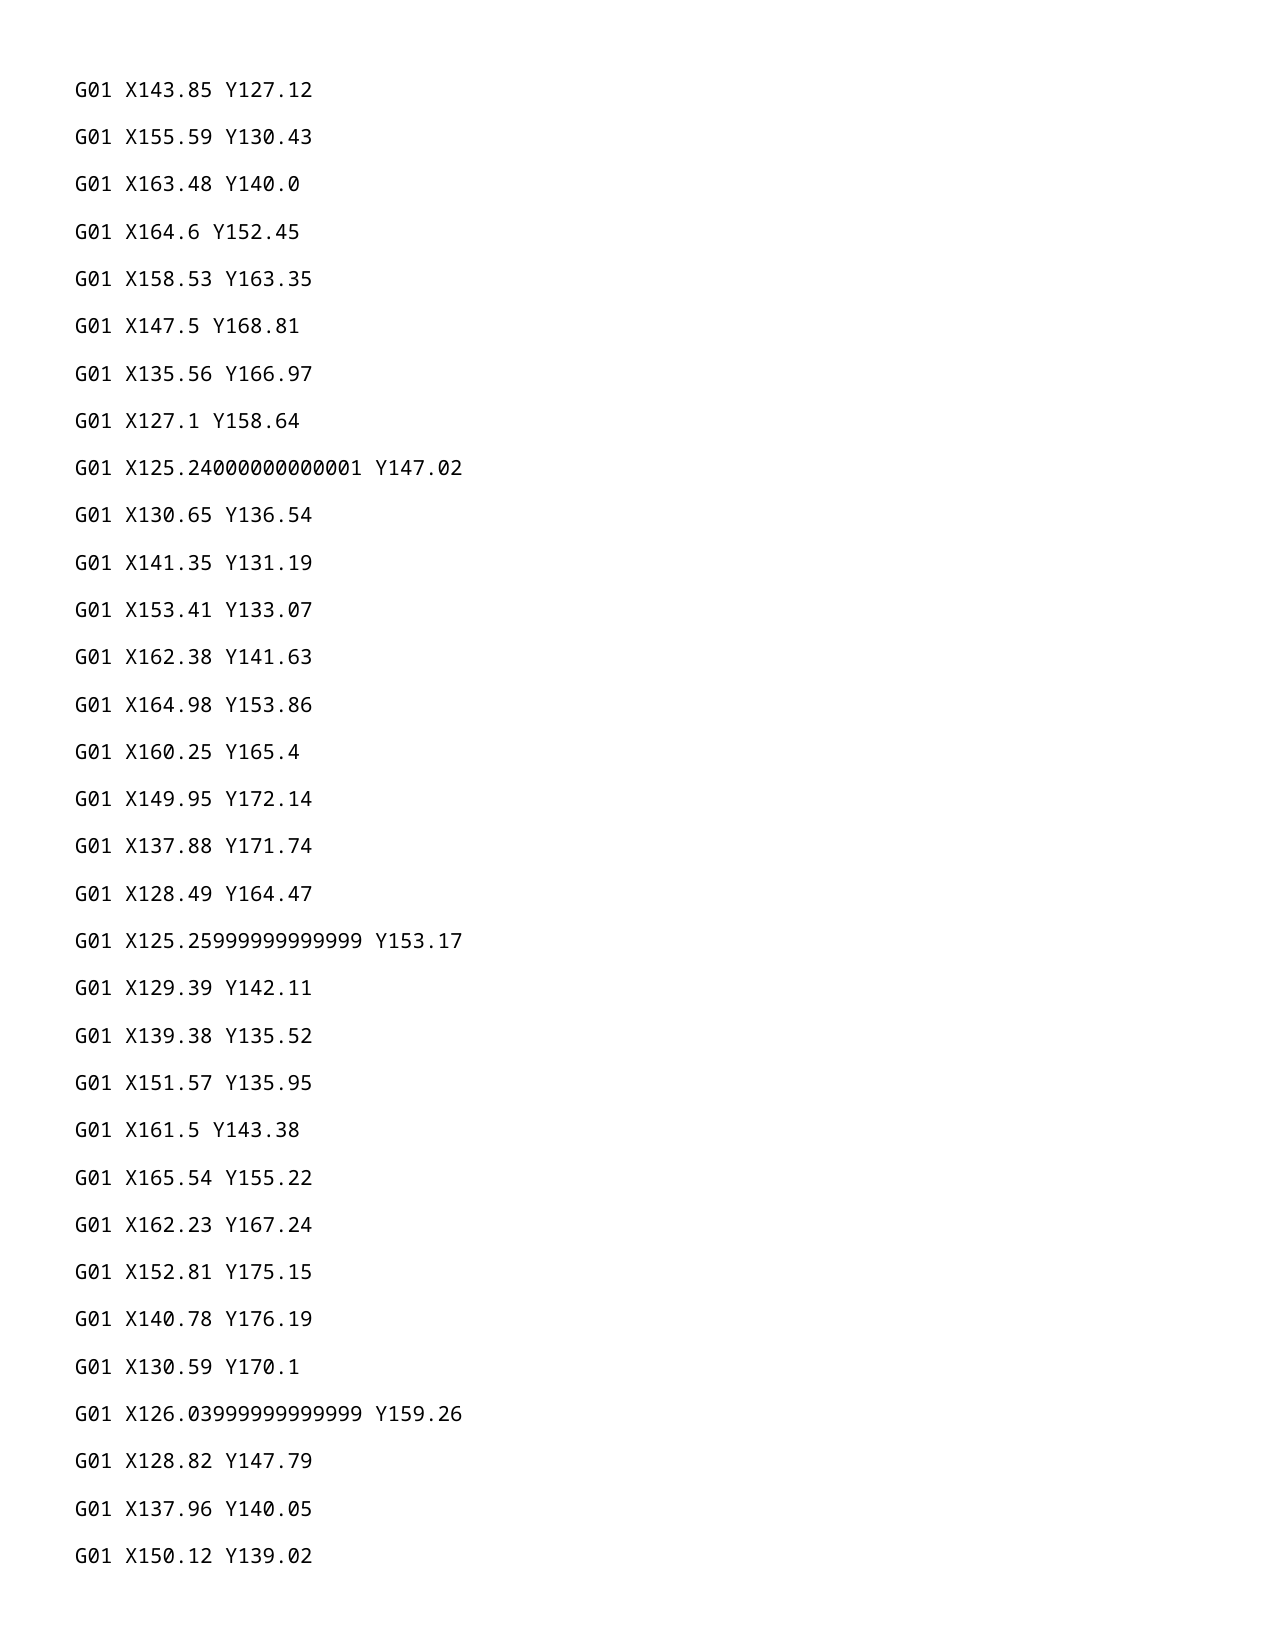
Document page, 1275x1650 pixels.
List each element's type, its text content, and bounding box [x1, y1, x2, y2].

text G01 X137.96 Y140.05 [75, 1494, 1200, 1522]
text G01 X129.39 Y142.11 [75, 973, 1200, 1002]
text G01 X140.78 Y176.19 [75, 1304, 1200, 1333]
text G01 X150.12 Y139.02 [75, 1541, 1200, 1569]
text G01 X126.03999999999999 Y159.26 [75, 1399, 1200, 1428]
text G01 X162.23 Y167.24 [75, 1210, 1200, 1238]
text G01 X127.1 Y158.64 [75, 406, 1200, 434]
text G01 X153.41 Y133.07 [75, 595, 1200, 624]
text G01 X158.53 Y163.35 [75, 264, 1200, 293]
text G01 X128.82 Y147.79 [75, 1446, 1200, 1475]
text G01 X151.57 Y135.95 [75, 1068, 1200, 1097]
text G01 X130.65 Y136.54 [75, 501, 1200, 529]
text G01 X137.88 Y171.74 [75, 832, 1200, 860]
text G01 X161.5 Y143.38 [75, 1115, 1200, 1144]
text G01 X155.59 Y130.43 [75, 122, 1200, 151]
text G01 X125.25999999999999 Y153.17 [75, 926, 1200, 955]
text G01 X125.24000000000001 Y147.02 [75, 453, 1200, 482]
text G01 X143.85 Y127.12 [75, 75, 1200, 103]
text G01 X130.59 Y170.1 [75, 1352, 1200, 1380]
text G01 X165.54 Y155.22 [75, 1163, 1200, 1191]
text G01 X141.35 Y131.19 [75, 548, 1200, 576]
text G01 X139.38 Y135.52 [75, 1021, 1200, 1049]
text G01 X152.81 Y175.15 [75, 1257, 1200, 1286]
text G01 X149.95 Y172.14 [75, 784, 1200, 813]
text G01 X164.98 Y153.86 [75, 690, 1200, 718]
text G01 X160.25 Y165.4 [75, 737, 1200, 766]
text G01 X128.49 Y164.47 [75, 879, 1200, 907]
text G01 X162.38 Y141.63 [75, 642, 1200, 671]
text G01 X147.5 Y168.81 [75, 311, 1200, 340]
text G01 X164.6 Y152.45 [75, 217, 1200, 245]
text G01 X163.48 Y140.0 [75, 169, 1200, 198]
text G01 X135.56 Y166.97 [75, 359, 1200, 387]
